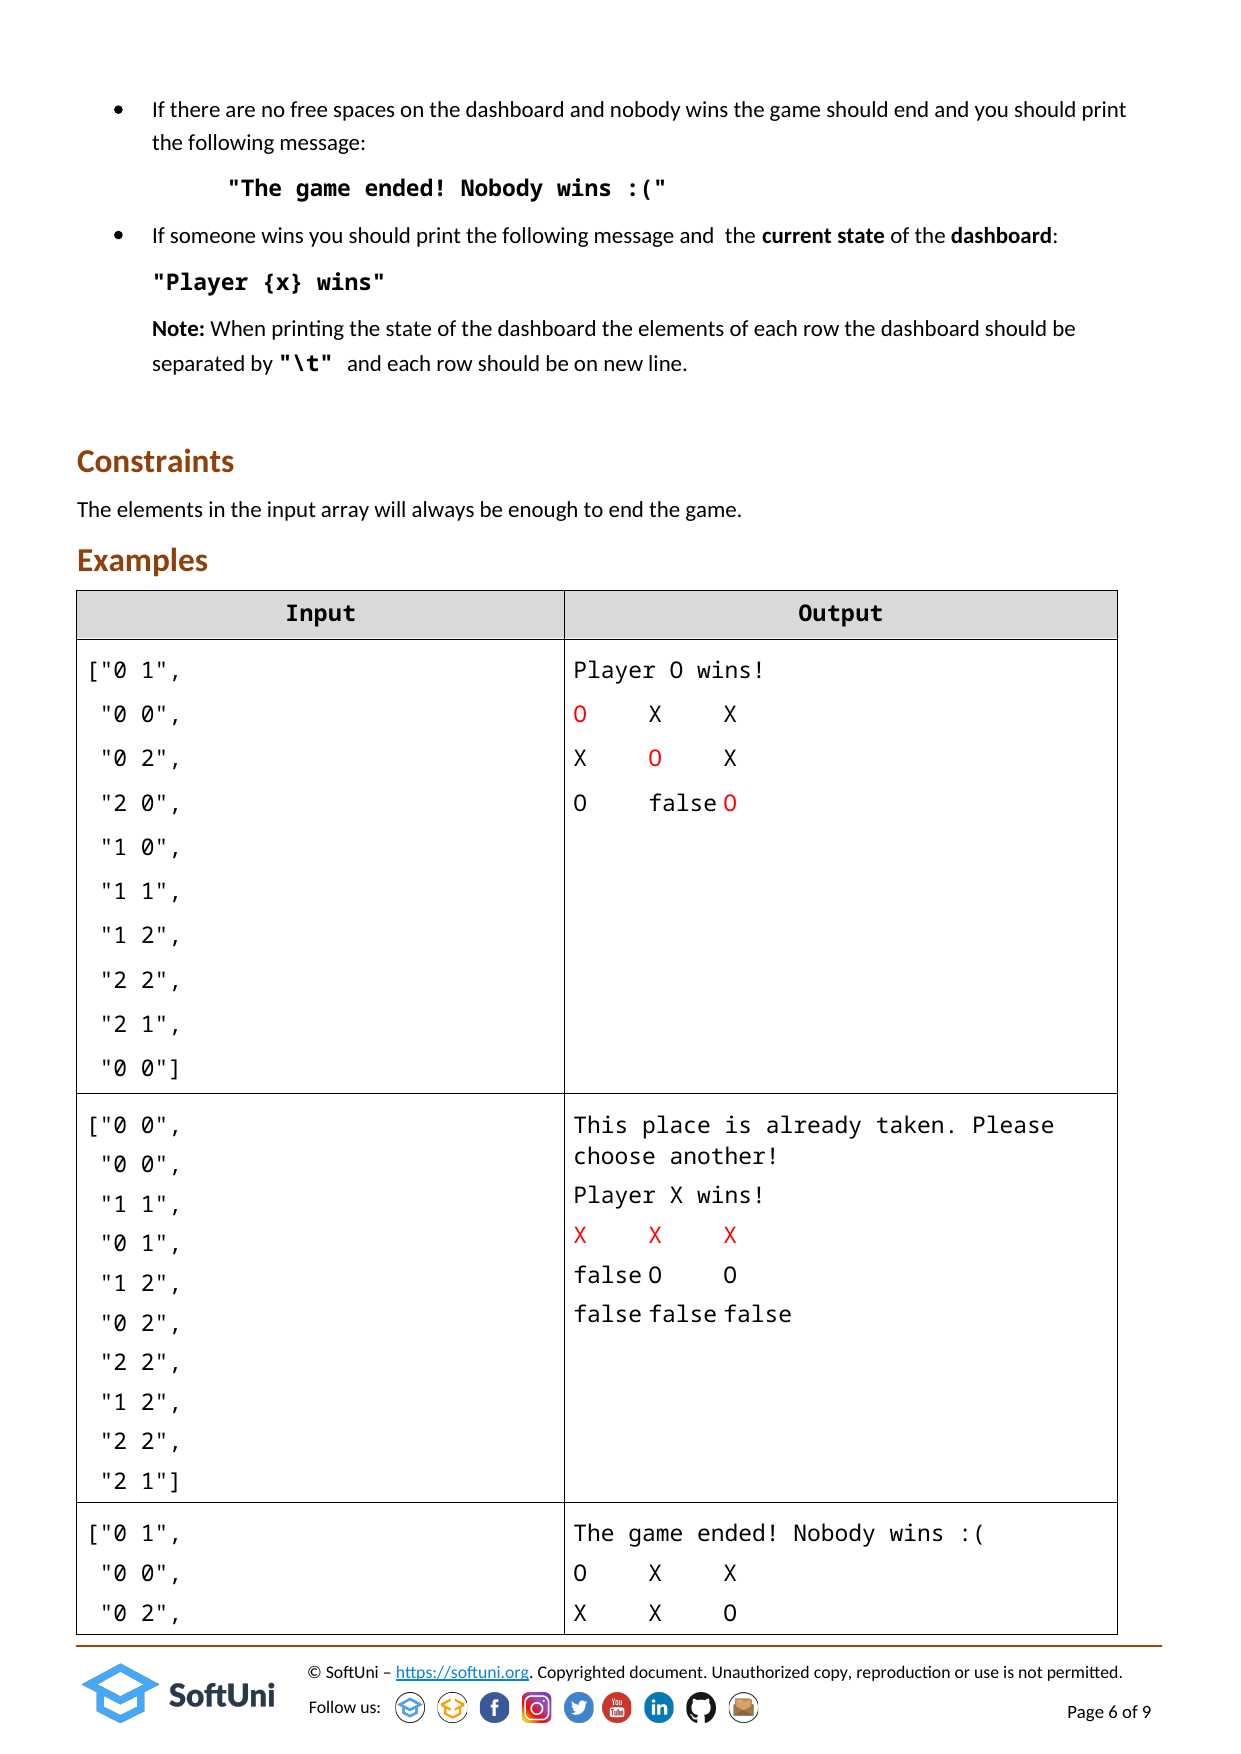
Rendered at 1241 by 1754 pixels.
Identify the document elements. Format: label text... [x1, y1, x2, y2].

table_cell This place is already taken. Please choose another! Player X wins! X X X false O O false false false [565, 1094, 1117, 1502]
picture [395, 1692, 425, 1723]
picture [665, 1714, 674, 1723]
table_header Output [565, 591, 1117, 638]
text The elements in the input array will always be enough to end the game. [77, 495, 1163, 523]
picture [479, 1692, 510, 1723]
picture [564, 1692, 594, 1723]
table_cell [77, 1503, 564, 1634]
subtitle Examples [77, 539, 1163, 580]
table_header Input [77, 591, 564, 638]
picture [728, 1692, 759, 1723]
picture [665, 1692, 674, 1701]
picture [644, 1714, 653, 1723]
picture [602, 1692, 632, 1723]
text Note: When printing the state of the dashboard the elements of each row the dashboard should be separated by "\t" and each row should be on new line. [152, 314, 1163, 378]
subtitle Constraints [77, 440, 1163, 480]
picture [658, 1705, 667, 1714]
picture [686, 1692, 716, 1723]
table_cell ["0 1", "0 0", "0 2", "2 0", "1 0", "1 1", "1 2", "2 2", "2 1", "0 0"] [77, 640, 564, 1093]
text "The game ended! Nobody wins :(" [152, 172, 1163, 203]
list If someone wins you should print the following message and the current state of the dashboard: [114, 221, 1163, 249]
picture [75, 1658, 281, 1729]
picture [437, 1692, 468, 1723]
table_cell ["0 0", "0 0", "1 1", "0 1", "1 2", "0 2", "2 2", "1 2", "2 2", "2 1"] [77, 1094, 564, 1502]
table_cell Player O wins! O X X X O X O false O [565, 640, 1117, 1093]
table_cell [565, 1503, 1117, 1634]
picture [644, 1692, 653, 1701]
text "Player {x} wins" [77, 265, 1163, 297]
list If there are no free spaces on the dashboard and nobody wins the game should end and you should print the following message: [114, 95, 1163, 156]
picture [522, 1692, 552, 1723]
